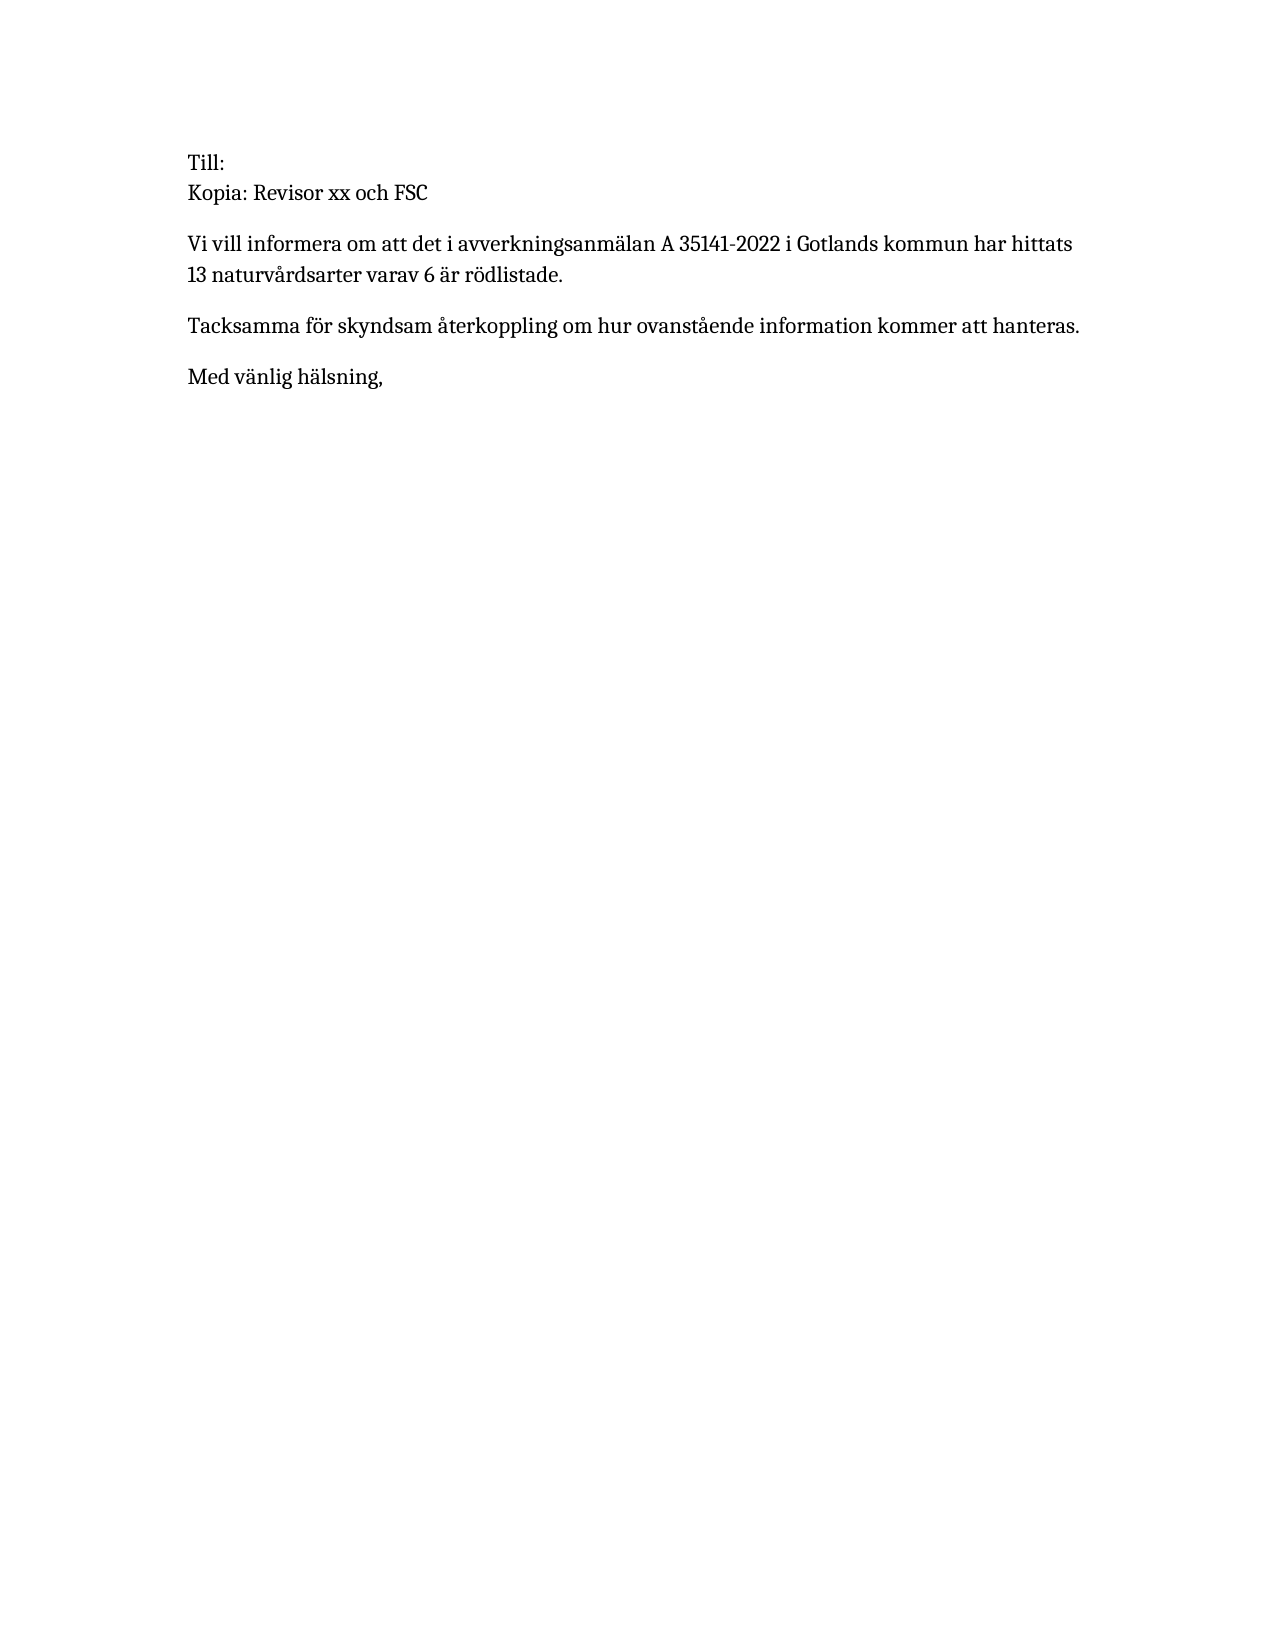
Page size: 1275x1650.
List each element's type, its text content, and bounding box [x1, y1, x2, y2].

text Med vänlig hälsning, [187, 363, 1087, 420]
text Till: Kopia: Revisor xx och FSC [187, 150, 1087, 207]
text Vi vill informera om att det i avverkningsanmälan A 35141-2022 i Gotlands kommun har hittats 13 naturvårdsarter varav 6 är rödlistade. [187, 231, 1087, 288]
text Tacksamma för skyndsam återkoppling om hur ovanstående information kommer att hanteras. [187, 312, 1087, 339]
